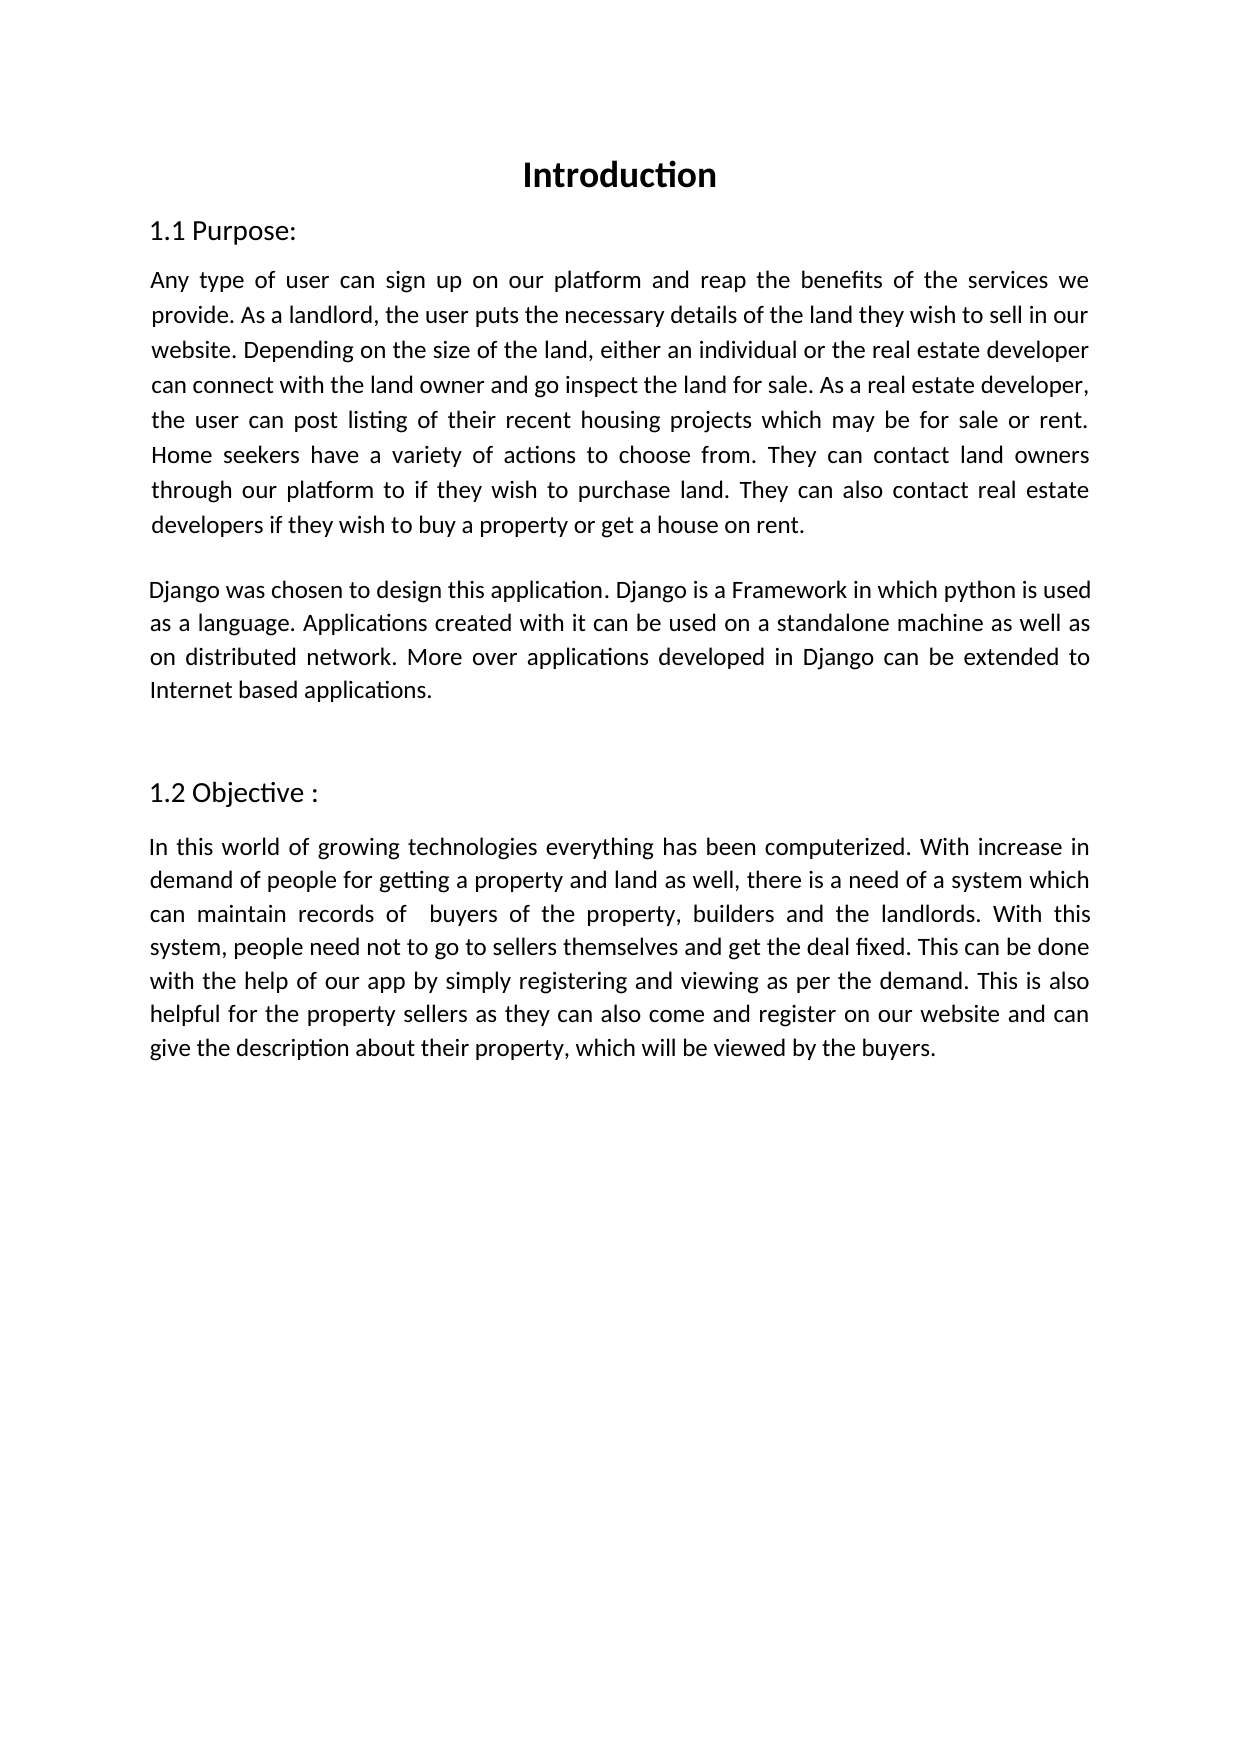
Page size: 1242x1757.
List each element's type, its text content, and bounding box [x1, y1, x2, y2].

text 1.1 Purpose: [148, 212, 1217, 247]
text 1.2 Objective : [148, 774, 1217, 810]
text In this world of growing technologies everything has been computerized. With increase in demand of people for getting a property and land as well, there is a need of a system which can maintain records of buyers of the property, builders and the landlords. With this system, people need not to go to sellers themselves and get the deal fixed. This can be done with the help of our app by simply registering and viewing as per the demand. This is also helpful for the property sellers as they can also come and register on our website and can give the description about their property, which will be viewed by the buyers. [148, 831, 1092, 1062]
text Any type of user can sign up on our platform and reap the benefits of the services we provide. As a landlord, the user puts the necessary details of the land they wish to sell in our website. Depending on the size of the land, either an individual or the real estate developer can connect with the land owner and go inspect the land for sale. As a real estate developer, the user can post listing of their recent housing projects which may be for sale or rent. Home seekers have a variety of actions to choose from. They can contact land owners through our platform to if they wish to purchase land. They can also contact real estate developers if they wish to buy a property or get a house on rent. [150, 264, 1091, 540]
text Django was chosen to design this application​. Django is a Framework in which python is used as a language. Applications created with it can be used on a standalone machine as well as on distributed network. More over applications developed in Django can be extended to Internet based applications. [148, 574, 1092, 705]
subtitle Introduction [150, 151, 1089, 197]
